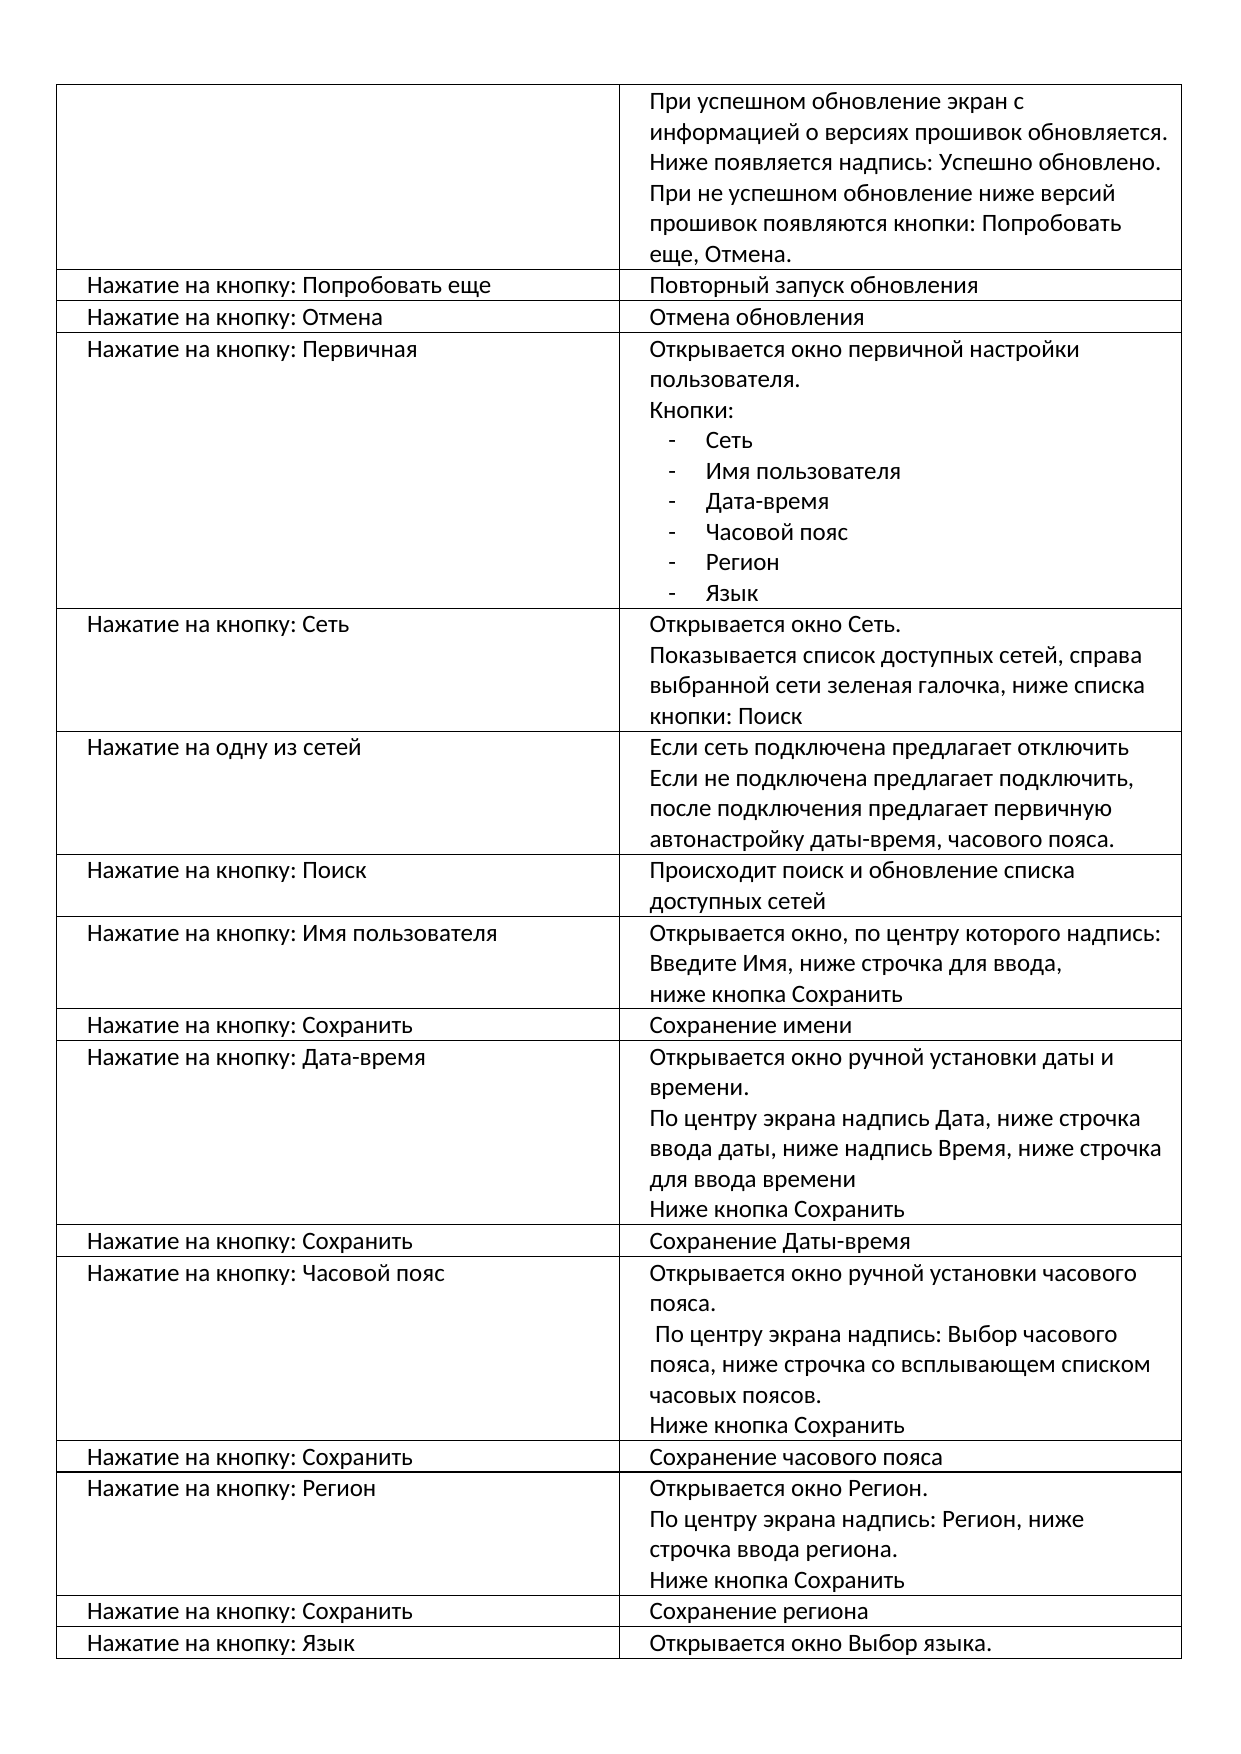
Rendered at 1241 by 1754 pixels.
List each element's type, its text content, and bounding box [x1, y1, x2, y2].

table_cell Открывается окно первичной настройки пользователя. Кнопки: Сеть Имя пользователя Дата-время Часовой пояс Регион Язык [620, 333, 1181, 607]
table_cell Нажатие на кнопку: Сохранить [57, 1596, 619, 1626]
table_cell Сохранение Даты-время [620, 1225, 1181, 1256]
table_cell Происходит поиск и обновление списка доступных сетей [620, 855, 1181, 916]
table_cell Нажатие на кнопку: Сеть [57, 609, 619, 731]
table_cell Нажатие на кнопку: Регион [57, 1473, 619, 1594]
table_cell Нажатие на кнопку: Имя пользователя [57, 917, 619, 1008]
table_cell Нажатие на кнопку: Дата-время [57, 1041, 619, 1224]
table_cell Нажатие на кнопку: Сохранить [57, 1009, 619, 1040]
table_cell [57, 1627, 619, 1658]
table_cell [620, 85, 1181, 268]
table_cell Сохранение часового пояса [620, 1441, 1181, 1471]
table_cell Открывается окно ручной установки часового пояса. По центру экрана надпись: Выбор часового пояса, ниже строчка со всплывающем списком часовых поясов. Ниже кнопка Сохранить [620, 1257, 1181, 1440]
table_cell Повторный запуск обновления [620, 270, 1181, 300]
table_cell Открывается окно Сеть. Показывается список доступных сетей, справа выбранной сети зеленая галочка, ниже списка кнопки: Поиск [620, 609, 1181, 731]
table_cell Если сеть подключена предлагает отключить Если не подключена предлагает подключить, после подключения предлагает первичную автонастройку даты-время, часового пояса. [620, 732, 1181, 854]
table_cell Нажатие на кнопку: Отмена [57, 301, 619, 332]
table_cell Нажатие на кнопку: Сохранить [57, 1225, 619, 1256]
table_cell Открывается окно Регион. По центру экрана надпись: Регион, ниже строчка ввода региона. Ниже кнопка Сохранить [620, 1473, 1181, 1594]
table_cell Нажатие на кнопку: Поиск [57, 855, 619, 916]
table_cell Нажатие на кнопку: Первичная [57, 333, 619, 607]
table_cell Сохранение имени [620, 1009, 1181, 1040]
table_cell Открывается окно, по центру которого надпись: Введите Имя, ниже строчка для ввода, ниже кнопка Сохранить [620, 917, 1181, 1008]
table_cell Нажатие на кнопку: Сохранить [57, 1441, 619, 1471]
table_cell Отмена обновления [620, 301, 1181, 332]
table_cell Сохранение региона [620, 1596, 1181, 1626]
table_cell Нажатие на кнопку: Попробовать еще [57, 270, 619, 300]
table_cell Нажатие на одну из сетей [57, 732, 619, 854]
table_cell Открывается окно ручной установки даты и времени. По центру экрана надпись Дата, ниже строчка ввода даты, ниже надпись Время, ниже строчка для ввода времени Ниже кнопка Сохранить [620, 1041, 1181, 1224]
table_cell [57, 85, 619, 268]
table_cell Нажатие на кнопку: Часовой пояс [57, 1257, 619, 1440]
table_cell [620, 1627, 1181, 1658]
